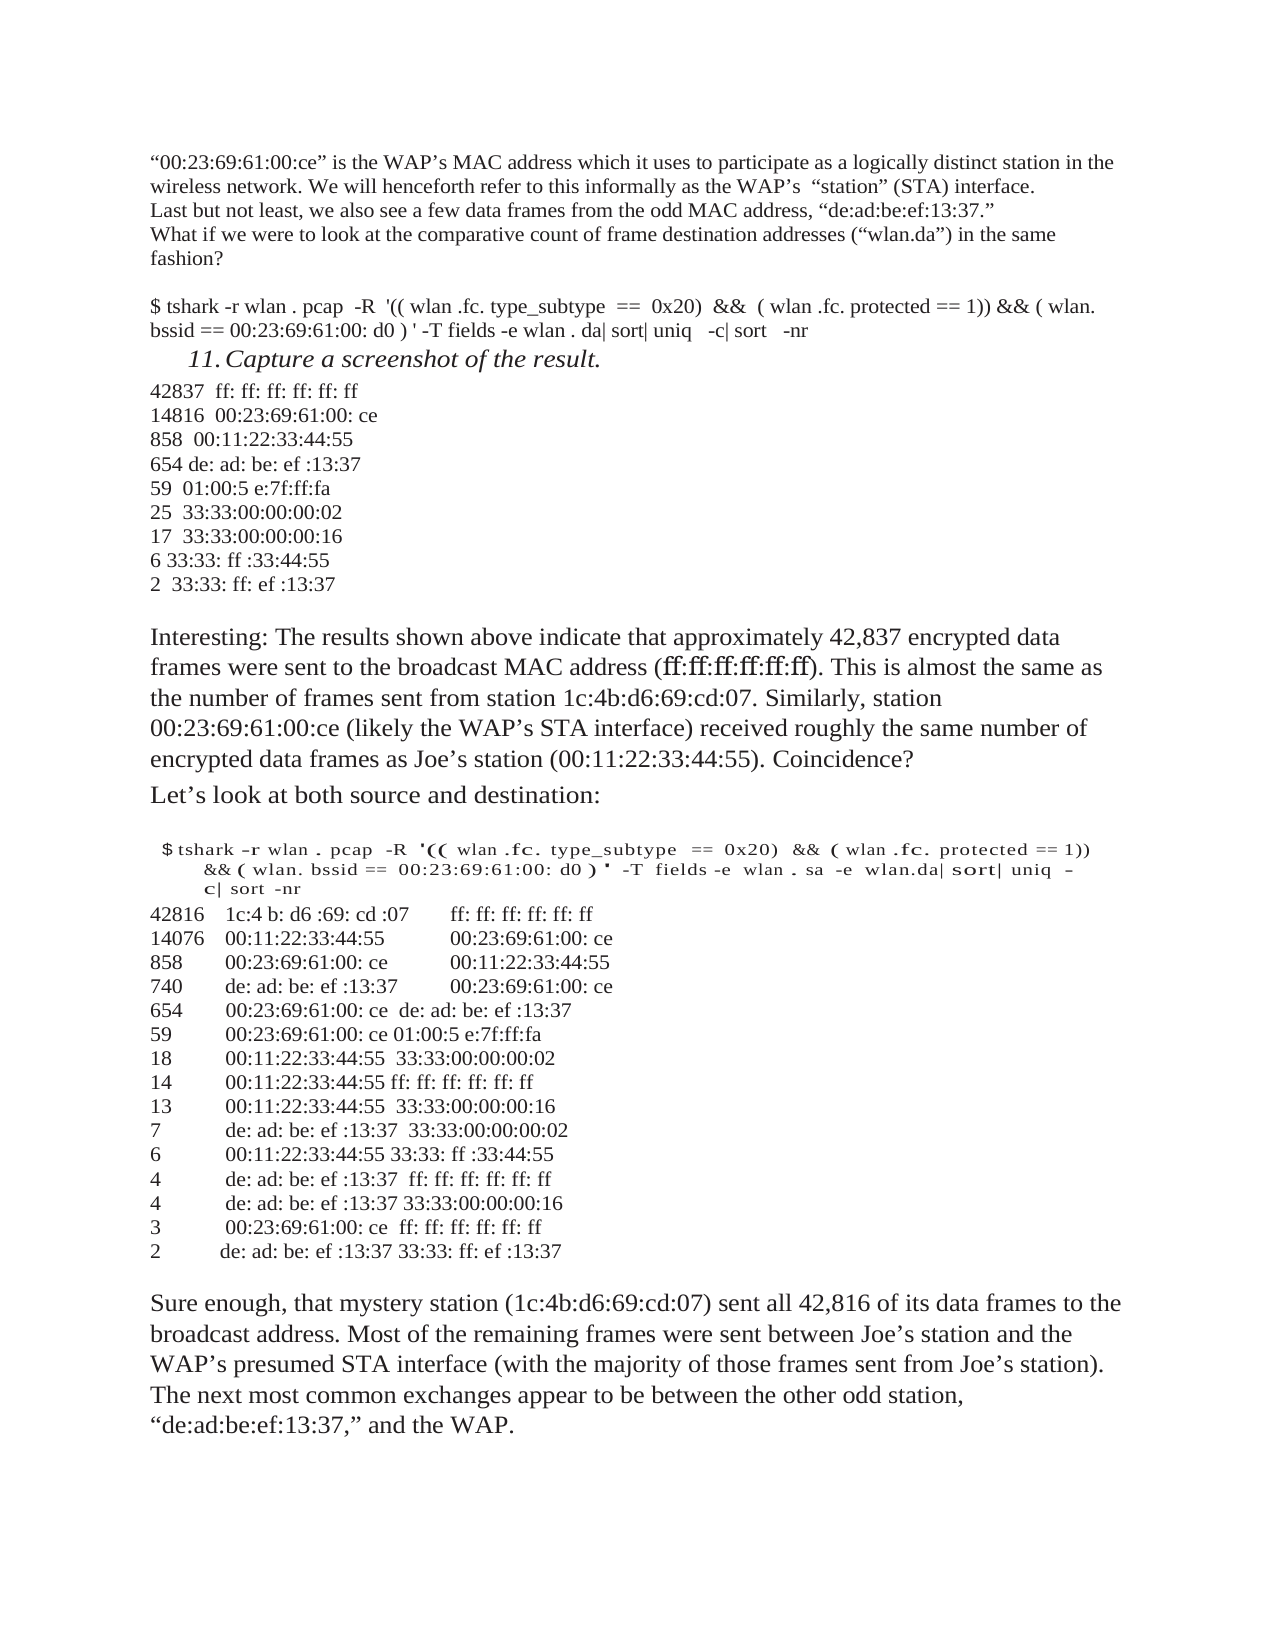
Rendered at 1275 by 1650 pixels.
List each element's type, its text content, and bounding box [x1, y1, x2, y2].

text $ tshark -r wlan . pcap -R '(( wlan .fc. type_subtype == 0x20) && ( wlan .fc. protected == 1)) && ( wlan. bssid == 00:23:69:61:00: d0 ) ' -T fields -e wlan . sa -e wlan.da| sort| uniq -c| sort -nr [162, 839, 1092, 898]
text 4 de: ad: be: ef :13:37 33:33:00:00:00:16 [150, 1191, 1125, 1214]
text 2 33:33: ff: ef :13:37 [150, 572, 1125, 596]
text 25 33:33:00:00:00:02 [150, 499, 1125, 524]
text 858 00:11:22:33:44:55 [150, 427, 1125, 451]
text Last but not least, we also see a few data frames from the odd MAC address, “de:ad:be:ef:13:37.” [150, 198, 1125, 222]
text 858 00:23:69:61:00: ce 00:11:22:33:44:55 [150, 950, 1125, 974]
text 18 00:11:22:33:44:55 33:33:00:00:00:02 [150, 1046, 1125, 1070]
text 740 de: ad: be: ef :13:37 00:23:69:61:00: ce [150, 974, 1125, 998]
text 17 33:33:00:00:00:16 [150, 524, 1125, 548]
text 6 00:11:22:33:44:55 33:33: ff :33:44:55 [150, 1142, 1125, 1166]
text What if we were to look at the comparative count of frame destination addresses (“wlan.da”) in the same fashion? [150, 222, 1125, 270]
text 14816 00:23:69:61:00: ce [150, 403, 1125, 427]
text 14 00:11:22:33:44:55 ff: ff: ff: ff: ff: ff [150, 1070, 1125, 1094]
text 13 00:11:22:33:44:55 33:33:00:00:00:16 [150, 1094, 1125, 1118]
text 59 01:00:5 e:7f:ff:fa [150, 476, 1125, 499]
text $ tshark -r wlan . pcap -R '(( wlan .fc. type_subtype == 0x20) && ( wlan .fc. protected == 1)) && ( wlan. bssid == 00:23:69:61:00: d0 ) ' -T fields -e wlan . da| sort| uniq -c| sort -nr [150, 294, 1125, 342]
text Let’s look at both source and destination: [150, 779, 1125, 809]
text 14076 00:11:22:33:44:55 00:23:69:61:00: ce [150, 926, 1125, 950]
text 4 de: ad: be: ef :13:37 ff: ff: ff: ff: ff: ff [150, 1166, 1125, 1191]
text 3 00:23:69:61:00: ce ff: ff: ff: ff: ff: ff [150, 1214, 1125, 1239]
text 42837 ff: ff: ff: ff: ff: ff [150, 379, 1125, 403]
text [150, 150, 1125, 198]
text 7 de: ad: be: ef :13:37 33:33:00:00:00:02 [150, 1118, 1125, 1142]
text Interesting: The results shown above indicate that approximately 42,837 encrypted data frames were sent to the broadcast MAC address (ﬀ:ﬀ:ﬀ:ﬀ:ﬀ:ﬀ). This is almost the same as the number of frames sent from station 1c:4b:d6:69:cd:07. Similarly, station 00:23:69:61:00:ce (likely the WAP’s STA interface) received roughly the same number of encrypted data frames as Joe’s station (00:11:22:33:44:55). Coincidence? [150, 620, 1125, 772]
text 59 00:23:69:61:00: ce 01:00:5 e:7f:ff:fa [150, 1022, 1125, 1046]
text 42816 1c:4 b: d6 :69: cd :07 ff: ff: ff: ff: ff: ff [150, 902, 1125, 926]
text 654 de: ad: be: ef :13:37 [150, 451, 1125, 476]
text 2 de: ad: be: ef :13:37 33:33: ff: ef :13:37 [150, 1239, 1125, 1263]
text Sure enough, that mystery station (1c:4b:d6:69:cd:07) sent all 42,816 of its data frames to the broadcast address. Most of the remaining frames were sent between Joe’s station and the WAP’s presumed STA interface (with the majority of those frames sent from Joe’s station). The next most common exchanges appear to be between the other odd station, “de:ad:be:ef:13:37,” and the WAP. [150, 1287, 1125, 1439]
text Capture a screenshot of the result. [187, 342, 1125, 373]
text 654 00:23:69:61:00: ce de: ad: be: ef :13:37 [150, 998, 1125, 1022]
text 6 33:33: ff :33:44:55 [150, 548, 1125, 572]
